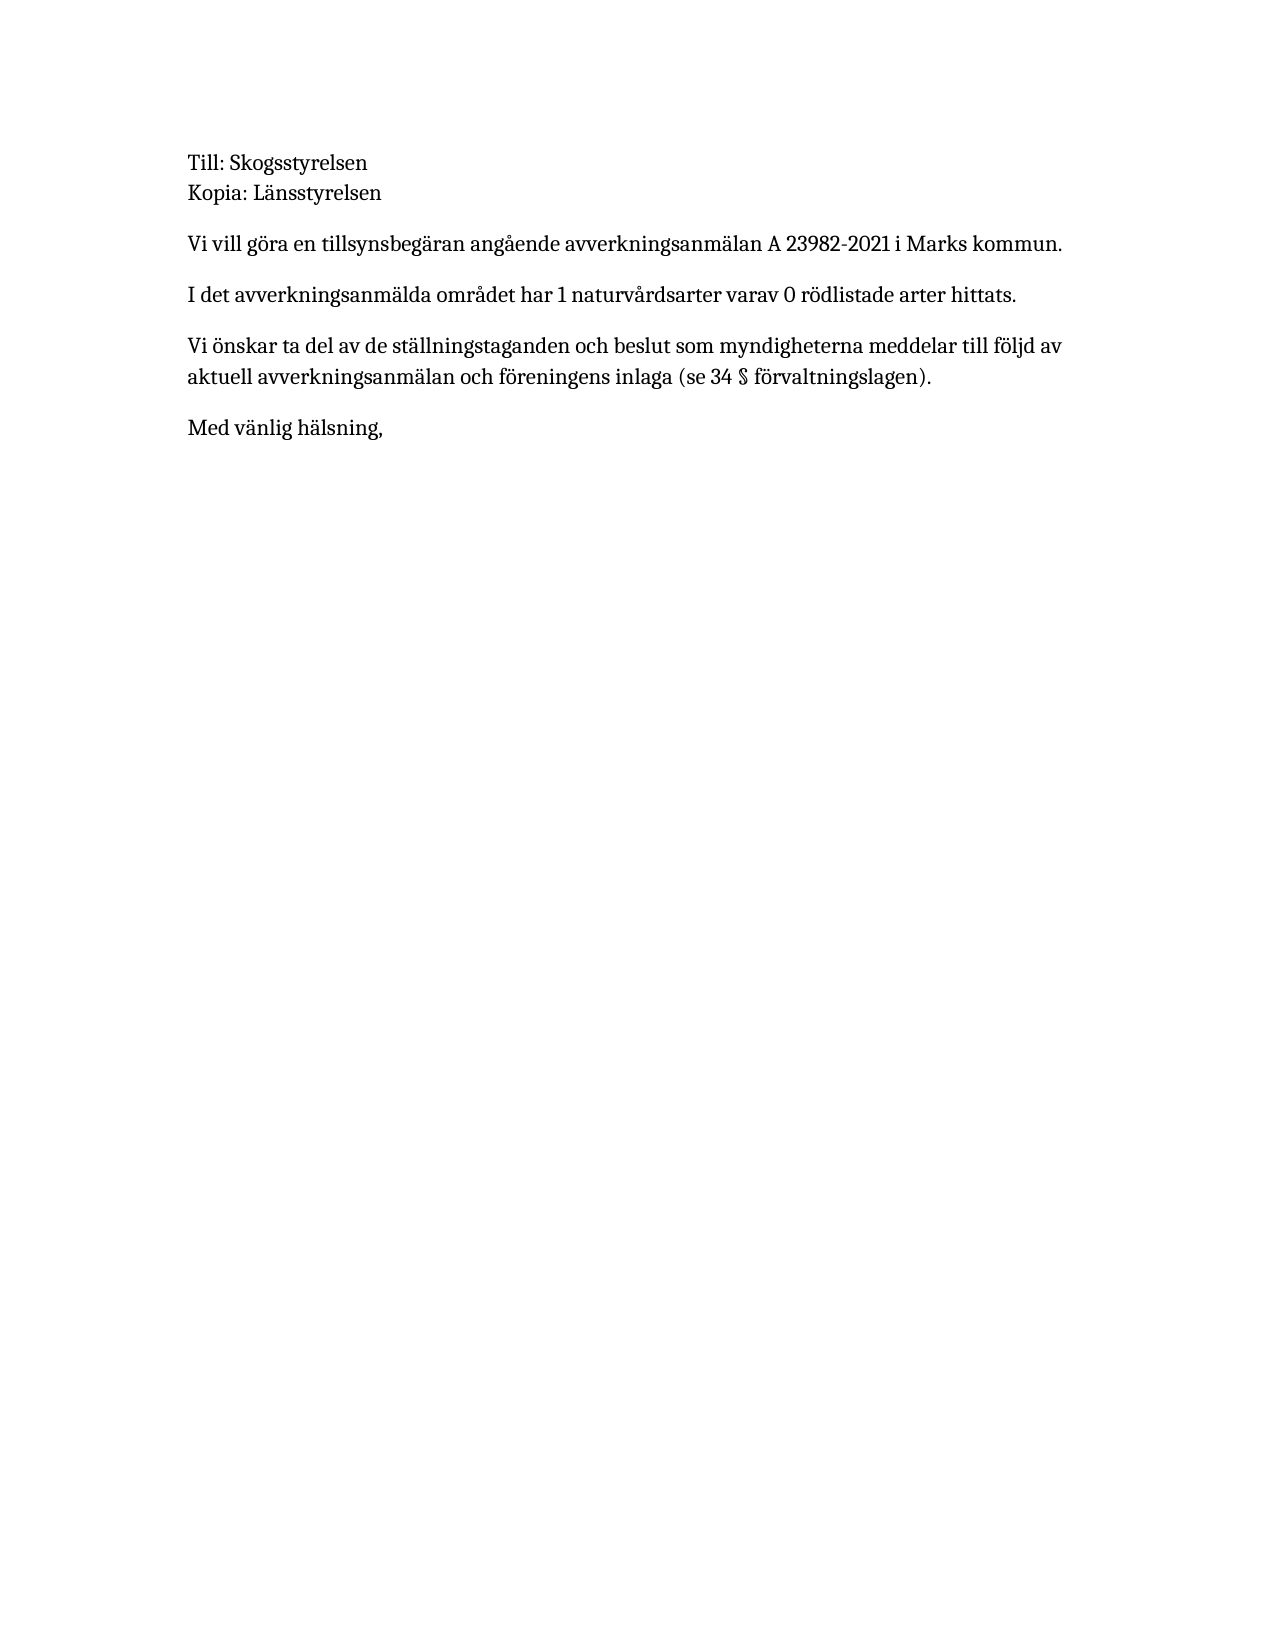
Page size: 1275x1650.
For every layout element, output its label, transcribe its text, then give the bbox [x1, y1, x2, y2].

text Med vänlig hälsning, [187, 414, 1087, 471]
text Vi önskar ta del av de ställningstaganden och beslut som myndigheterna meddelar till följd av aktuell avverkningsanmälan och föreningens inlaga (se 34 § förvaltningslagen). [187, 333, 1087, 390]
text Vi vill göra en tillsynsbegäran angående avverkningsanmälan A 23982-2021 i Marks kommun. [187, 231, 1087, 258]
text I det avverkningsanmälda området har 1 naturvårdsarter varav 0 rödlistade arter hittats. [187, 282, 1087, 309]
text Till: Skogsstyrelsen Kopia: Länsstyrelsen [187, 150, 1087, 207]
